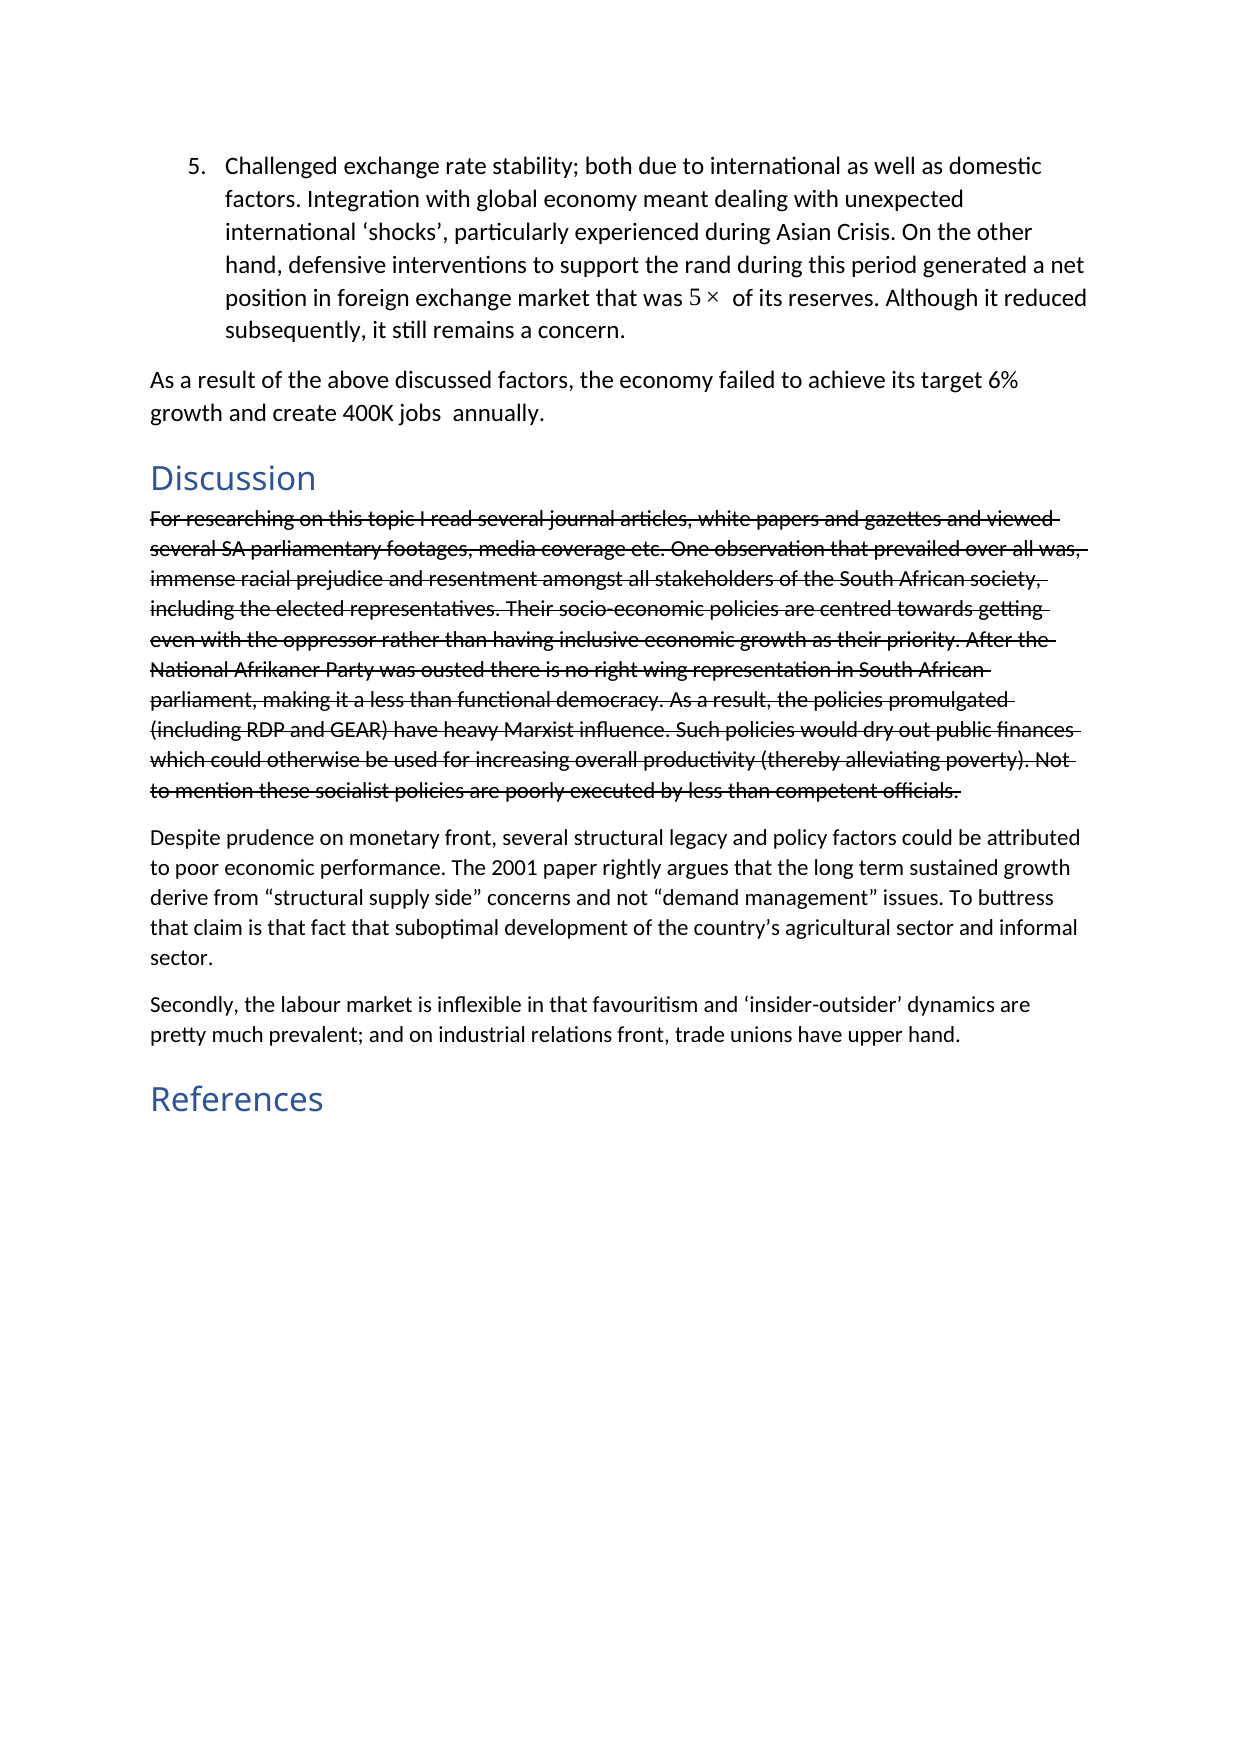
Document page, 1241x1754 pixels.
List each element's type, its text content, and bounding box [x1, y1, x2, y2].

list Challenged exchange rate stability; both due to international as well as domestic factors. Integration with global economy meant dealing with unexpected international ‘shocks’, particularly experienced during Asian Crisis. On the other hand, defensive interventions to support the rand during this period generated a net position in foreign exchange market that was of its reserves. Although it reduced subsequently, it still remains a concern. [187, 150, 1090, 345]
text Secondly, the labour market is inflexible in that favouritism and ‘insider-outsider’ dynamics are pretty much prevalent; and on industrial relations front, trade unions have upper hand. [150, 990, 1090, 1049]
subtitle Discussion [150, 455, 1090, 500]
text As a result of the above discussed factors, the economy failed to achieve its target 6% growth and create 400K jobs annually. [150, 364, 1090, 428]
text For researching on this topic I read several journal articles, white papers and gazettes and viewed several SA parliamentary footages, media coverage etc. One observation that prevailed over all was, immense racial prejudice and resentment amongst all stakeholders of the South African society, including the elected representatives. Their socio-economic policies are centred towards getting even with the oppressor rather than having inclusive economic growth as their priority. After the National Afrikaner Party was ousted there is no right wing representation in South African parliament, making it a less than functional democracy. As a result, the policies promulgated (including RDP and GEAR) have heavy Marxist influence. Such policies would dry out public finances which could otherwise be used for increasing overall productivity (thereby alleviating poverty). Not to mention these socialist policies are poorly executed by less than competent officials. [150, 504, 1090, 804]
text Despite prudence on monetary front, several structural legacy and policy factors could be attributed to poor economic performance. The 2001 paper rightly argues that the long term sustained growth derive from “structural supply side” concerns and not “demand management” issues. To buttress that claim is that fact that suboptimal development of the country’s agricultural sector and informal sector. [150, 823, 1090, 972]
subtitle References [150, 1076, 1090, 1121]
